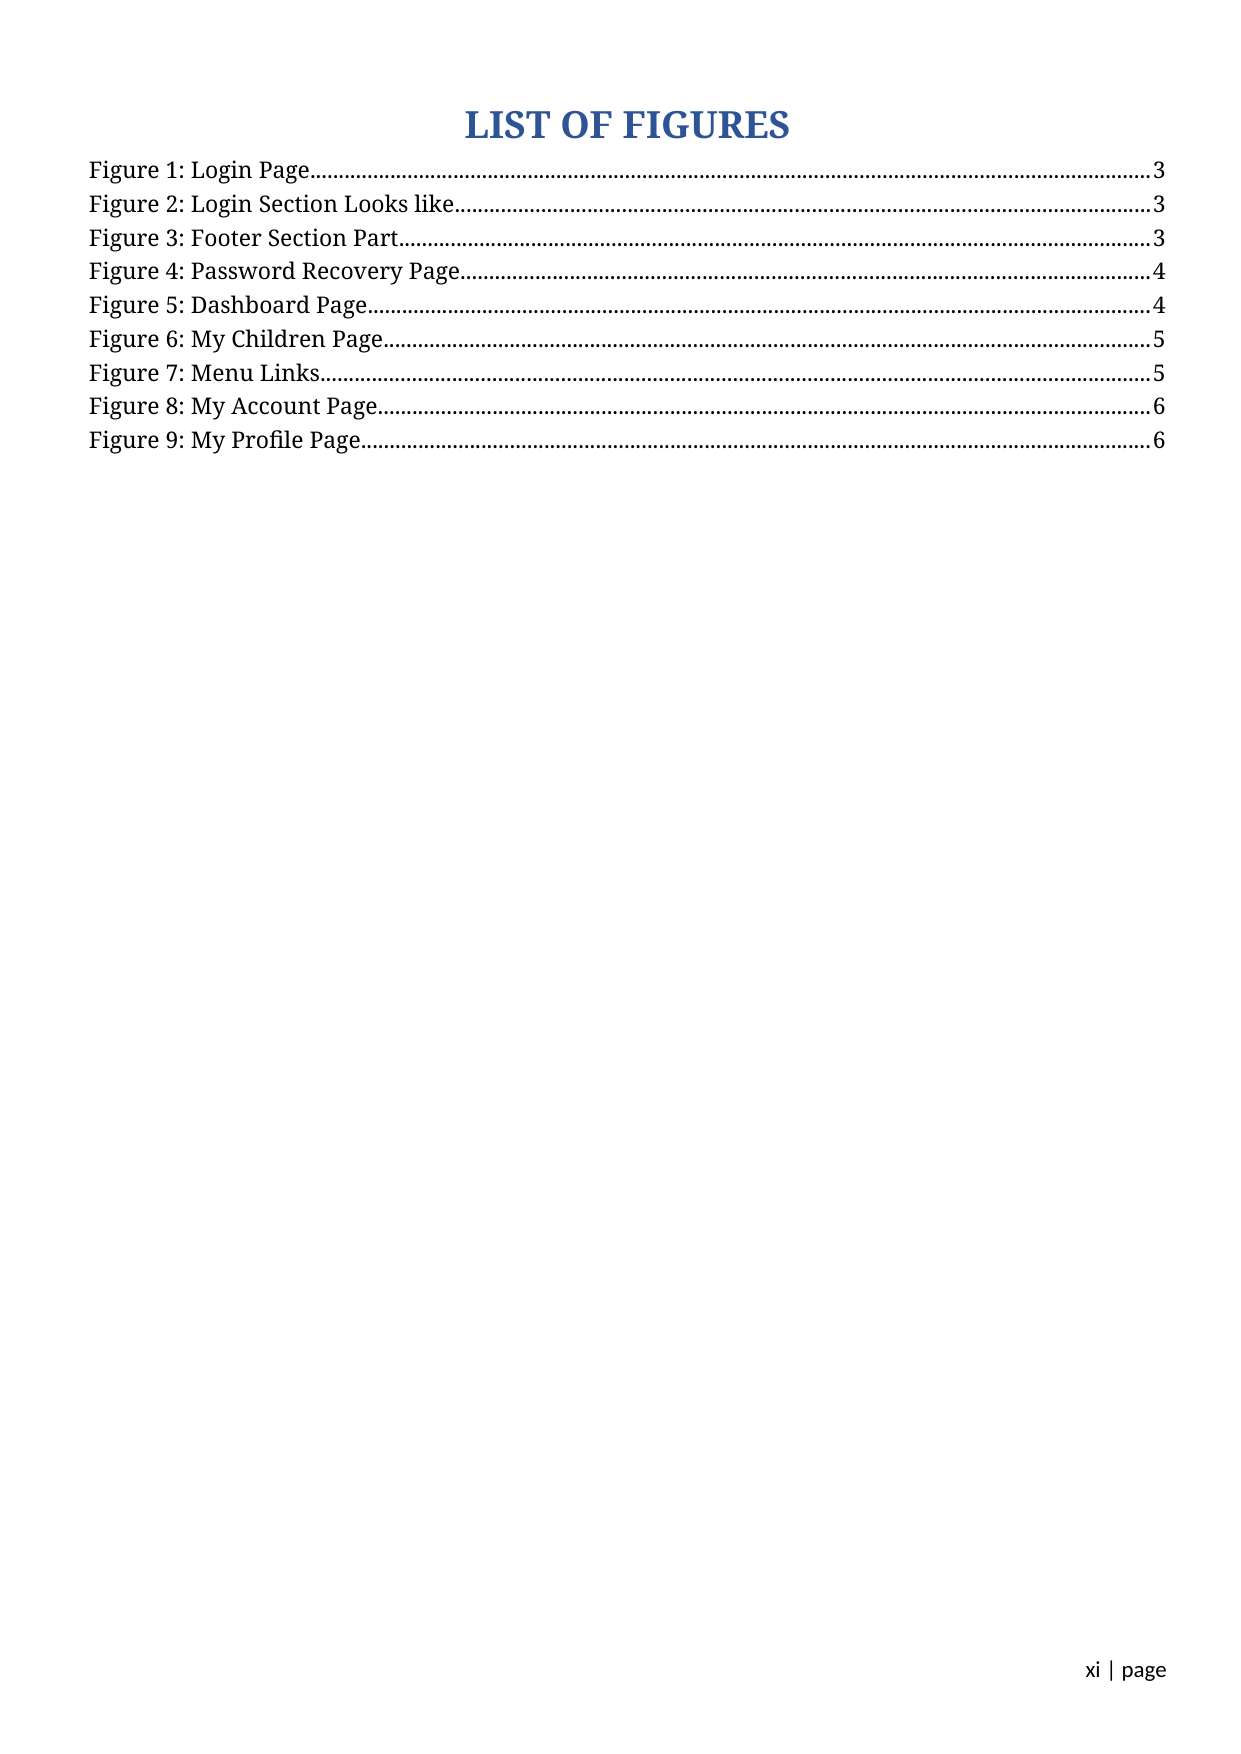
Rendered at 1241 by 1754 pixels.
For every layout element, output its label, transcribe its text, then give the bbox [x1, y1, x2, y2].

text Figure 8: My Account Page 6 [89, 390, 1167, 421]
text Figure 3: Footer Section Part 3 [89, 221, 1167, 253]
text Figure 7: Menu Links 5 [89, 356, 1167, 388]
text Figure 1: Login Page 3 [89, 154, 1167, 185]
text Figure 9: My Profile Page 6 [89, 424, 1167, 455]
text Figure 4: Password Recovery Page 4 [89, 255, 1167, 286]
text Figure 6: My Children Page 5 [89, 323, 1167, 354]
text Figure 5: Dashboard Page 4 [89, 289, 1167, 320]
text Figure 2: Login Section Looks like 3 [89, 188, 1167, 219]
subtitle LIST OF FIGURES [89, 99, 1167, 150]
